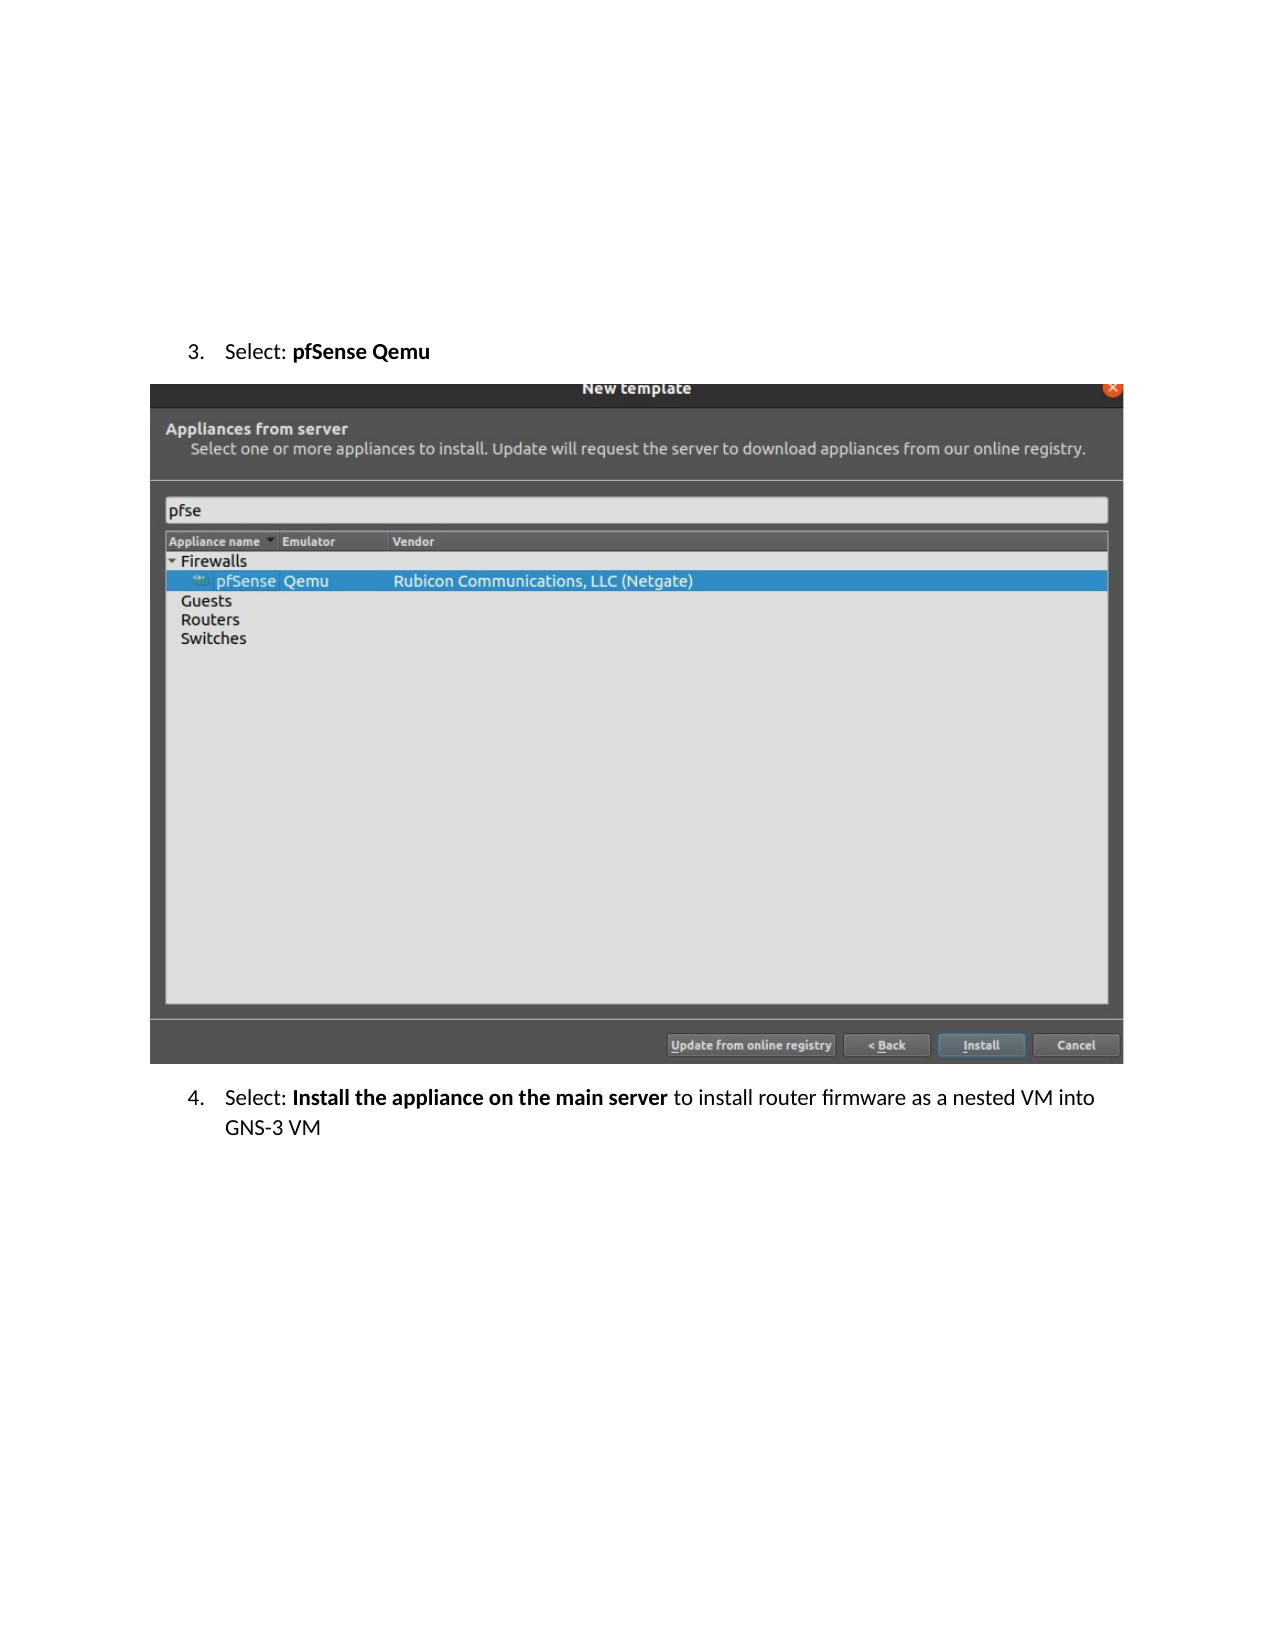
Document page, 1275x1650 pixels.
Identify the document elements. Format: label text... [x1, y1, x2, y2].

picture [150, 384, 1124, 1064]
list Select: Install the appliance on the main server to install router firmware as a nested VM into GNS-3 VM [187, 1083, 1125, 1141]
list Select: pfSense Qemu [187, 337, 1125, 366]
